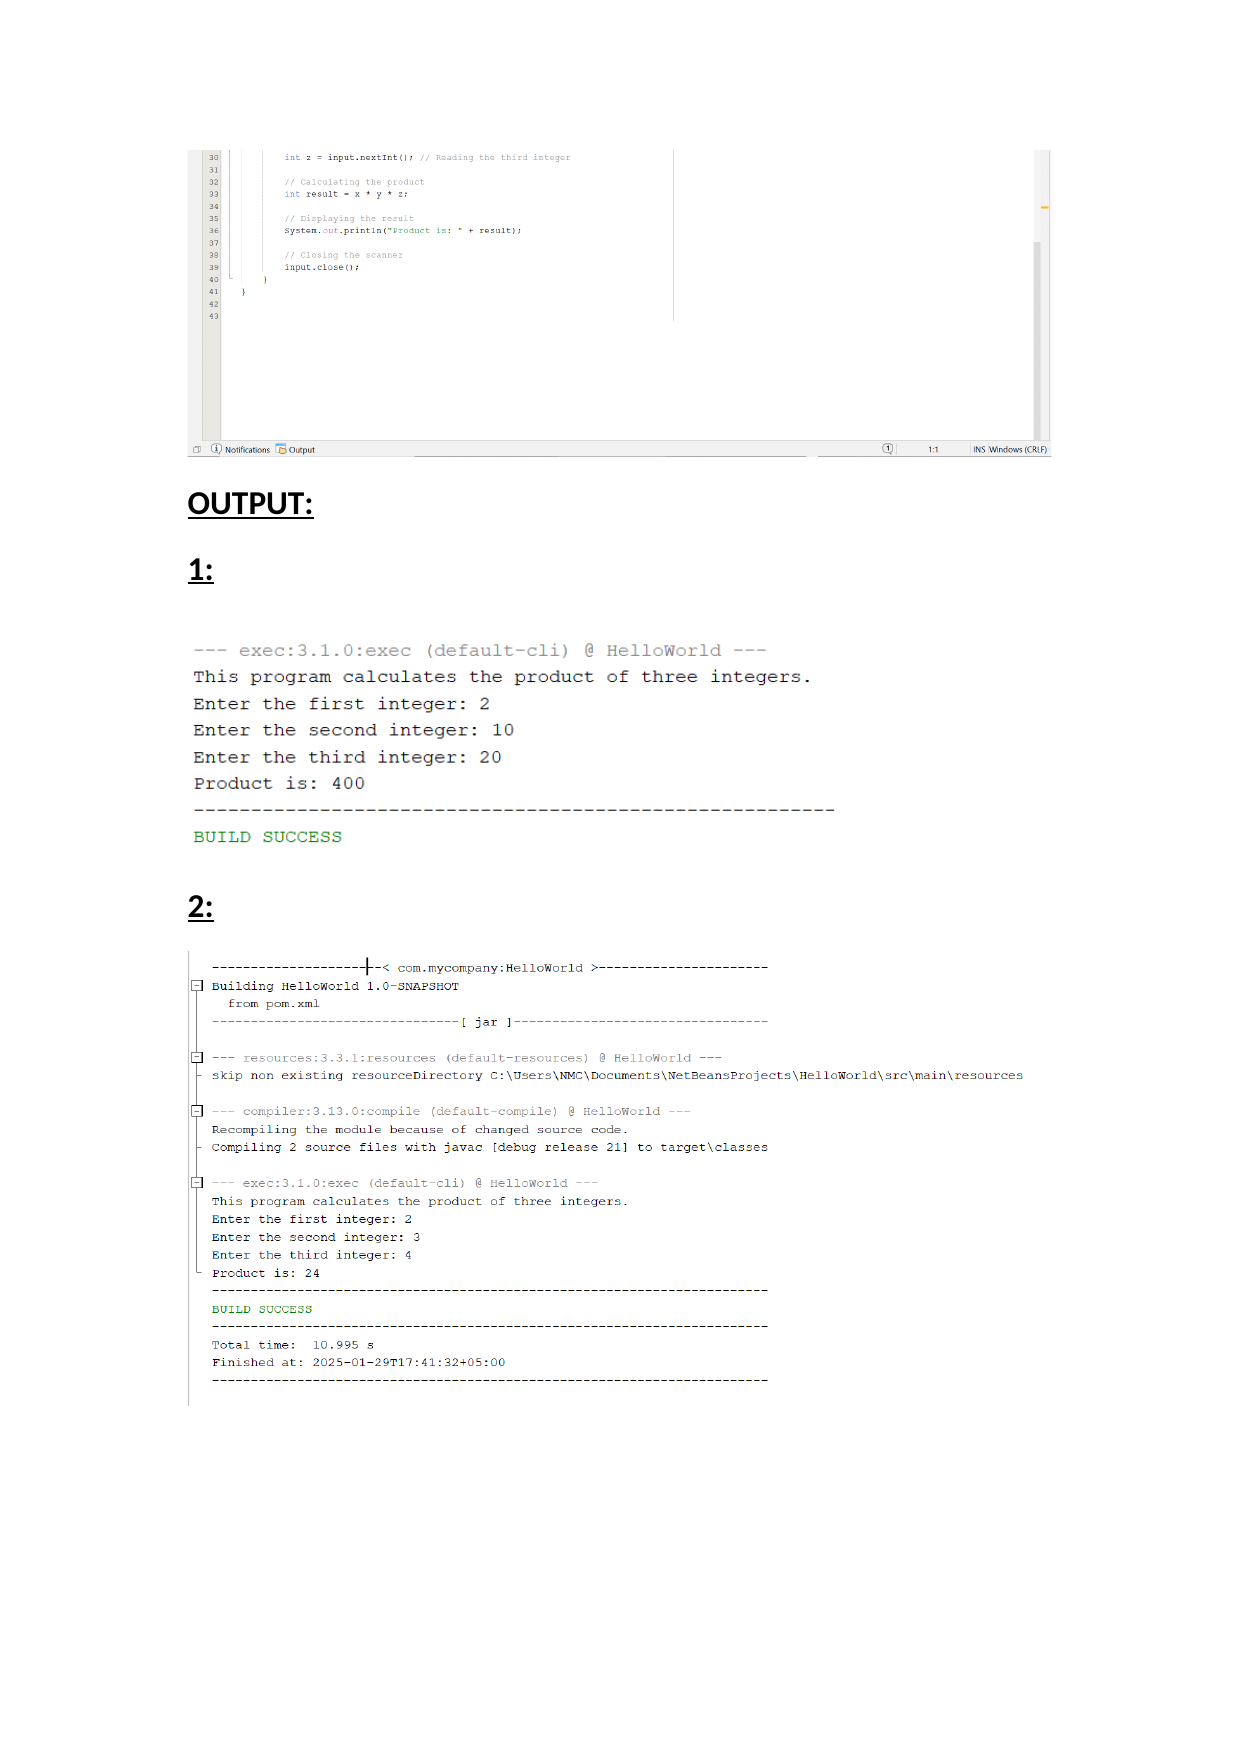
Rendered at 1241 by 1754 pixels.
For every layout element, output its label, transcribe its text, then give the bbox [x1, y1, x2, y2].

text 2: [187, 885, 1053, 926]
text 1: [187, 548, 1053, 588]
text OUTPUT: [187, 482, 1053, 523]
picture [187, 150, 1052, 457]
picture [187, 613, 835, 861]
picture [187, 951, 1052, 1406]
